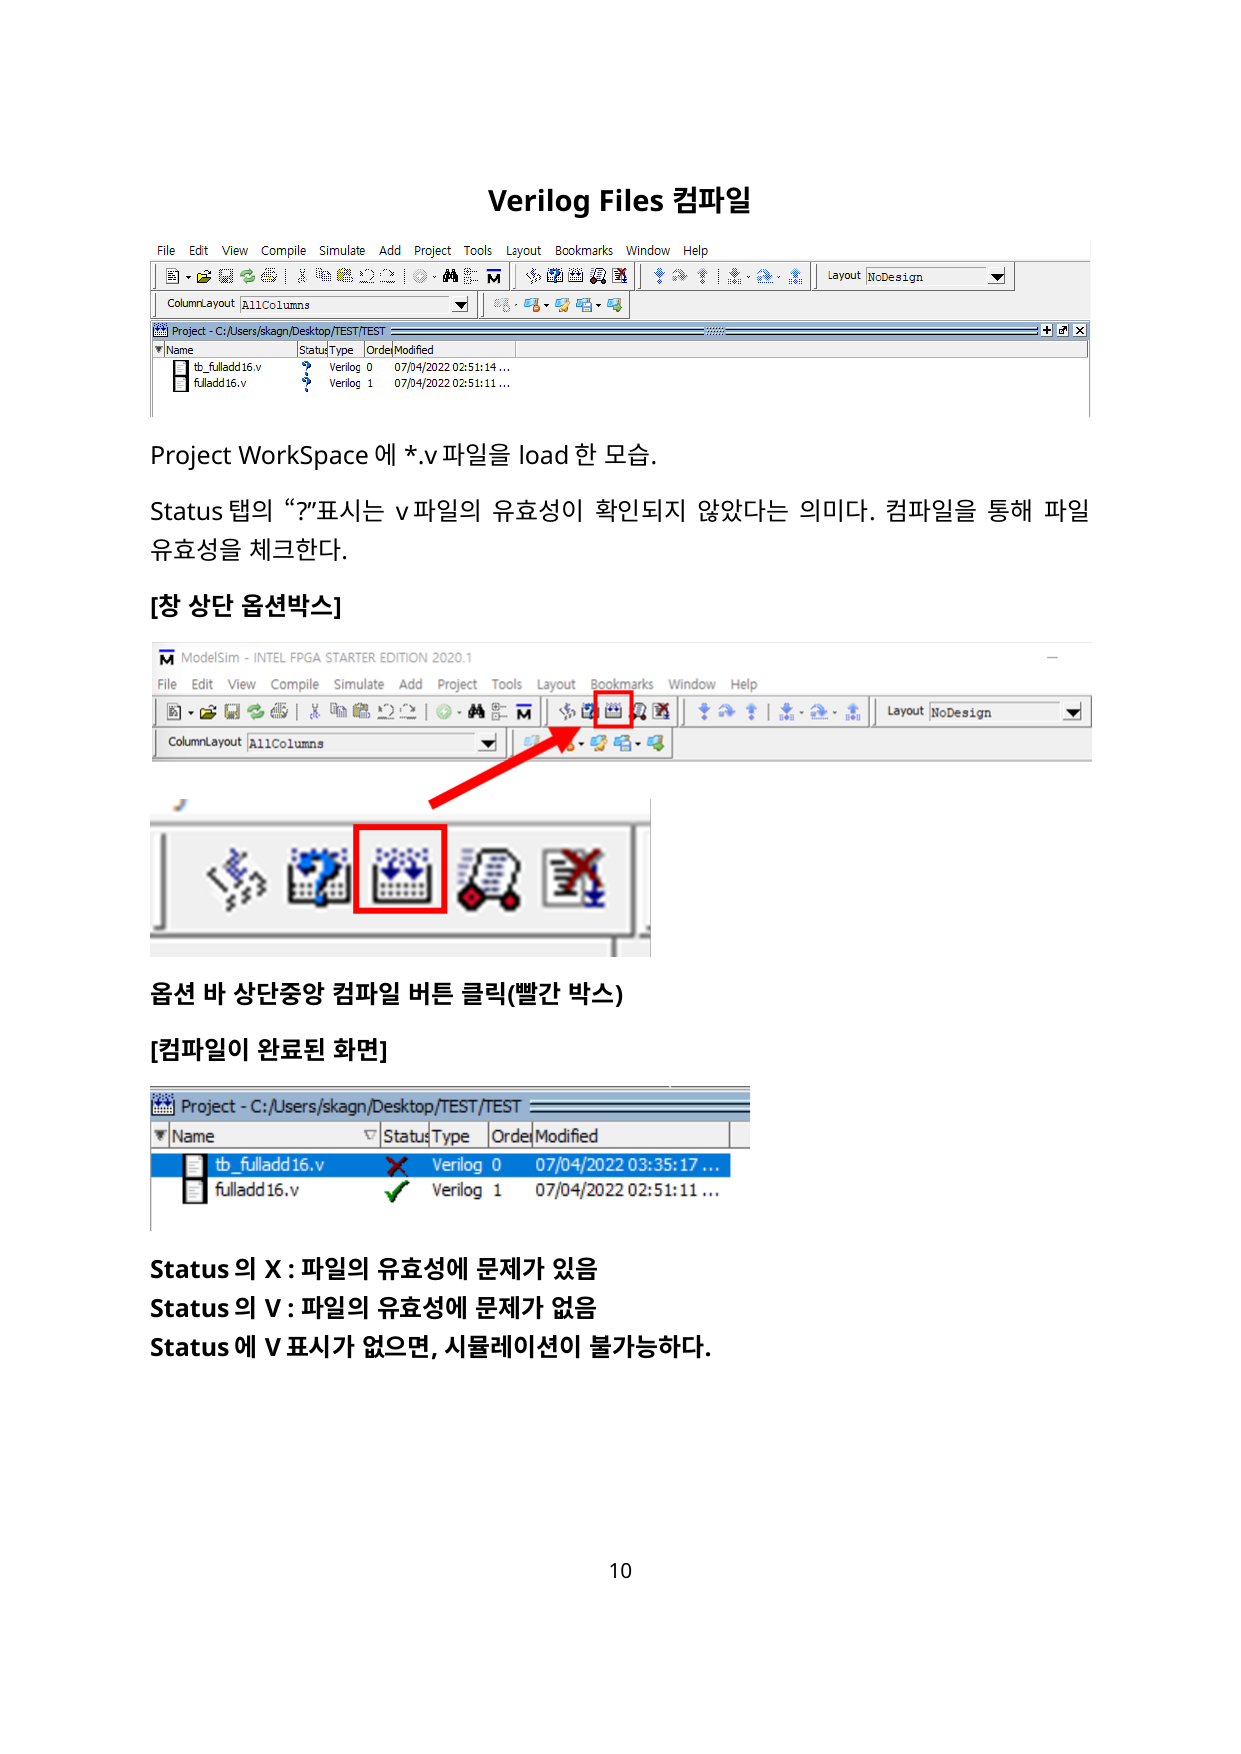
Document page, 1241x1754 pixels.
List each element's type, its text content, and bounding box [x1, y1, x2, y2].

text [창 상단 옵션박스] [150, 586, 1090, 623]
text Project WorkSpace에 *.v파일을 load한 모습. [150, 436, 1090, 472]
text Status에 V표시가 없으면, 시뮬레이션이 불가능하다. [150, 1327, 1090, 1363]
picture [150, 642, 1093, 957]
subtitle Verilog Files 컴파일 [150, 177, 1090, 219]
text 옵션 바 상단중앙 컴파일 버튼 클릭(빨간 박스) [150, 975, 1090, 1011]
text [컴파일이 완료된 화면] [150, 1031, 1090, 1067]
picture [150, 239, 1091, 417]
picture [150, 1086, 750, 1231]
text Status탭의 “?”표시는 v파일의 유효성이 확인되지 않았다는 의미다. 컴파일을 통해 파일 유효성을 체크한다. [150, 492, 1090, 567]
text Status의 X : 파일의 유효성에 문제가 있음 [150, 1249, 1090, 1285]
text Status의 V : 파일의 유효성에 문제가 없음 [150, 1288, 1090, 1324]
